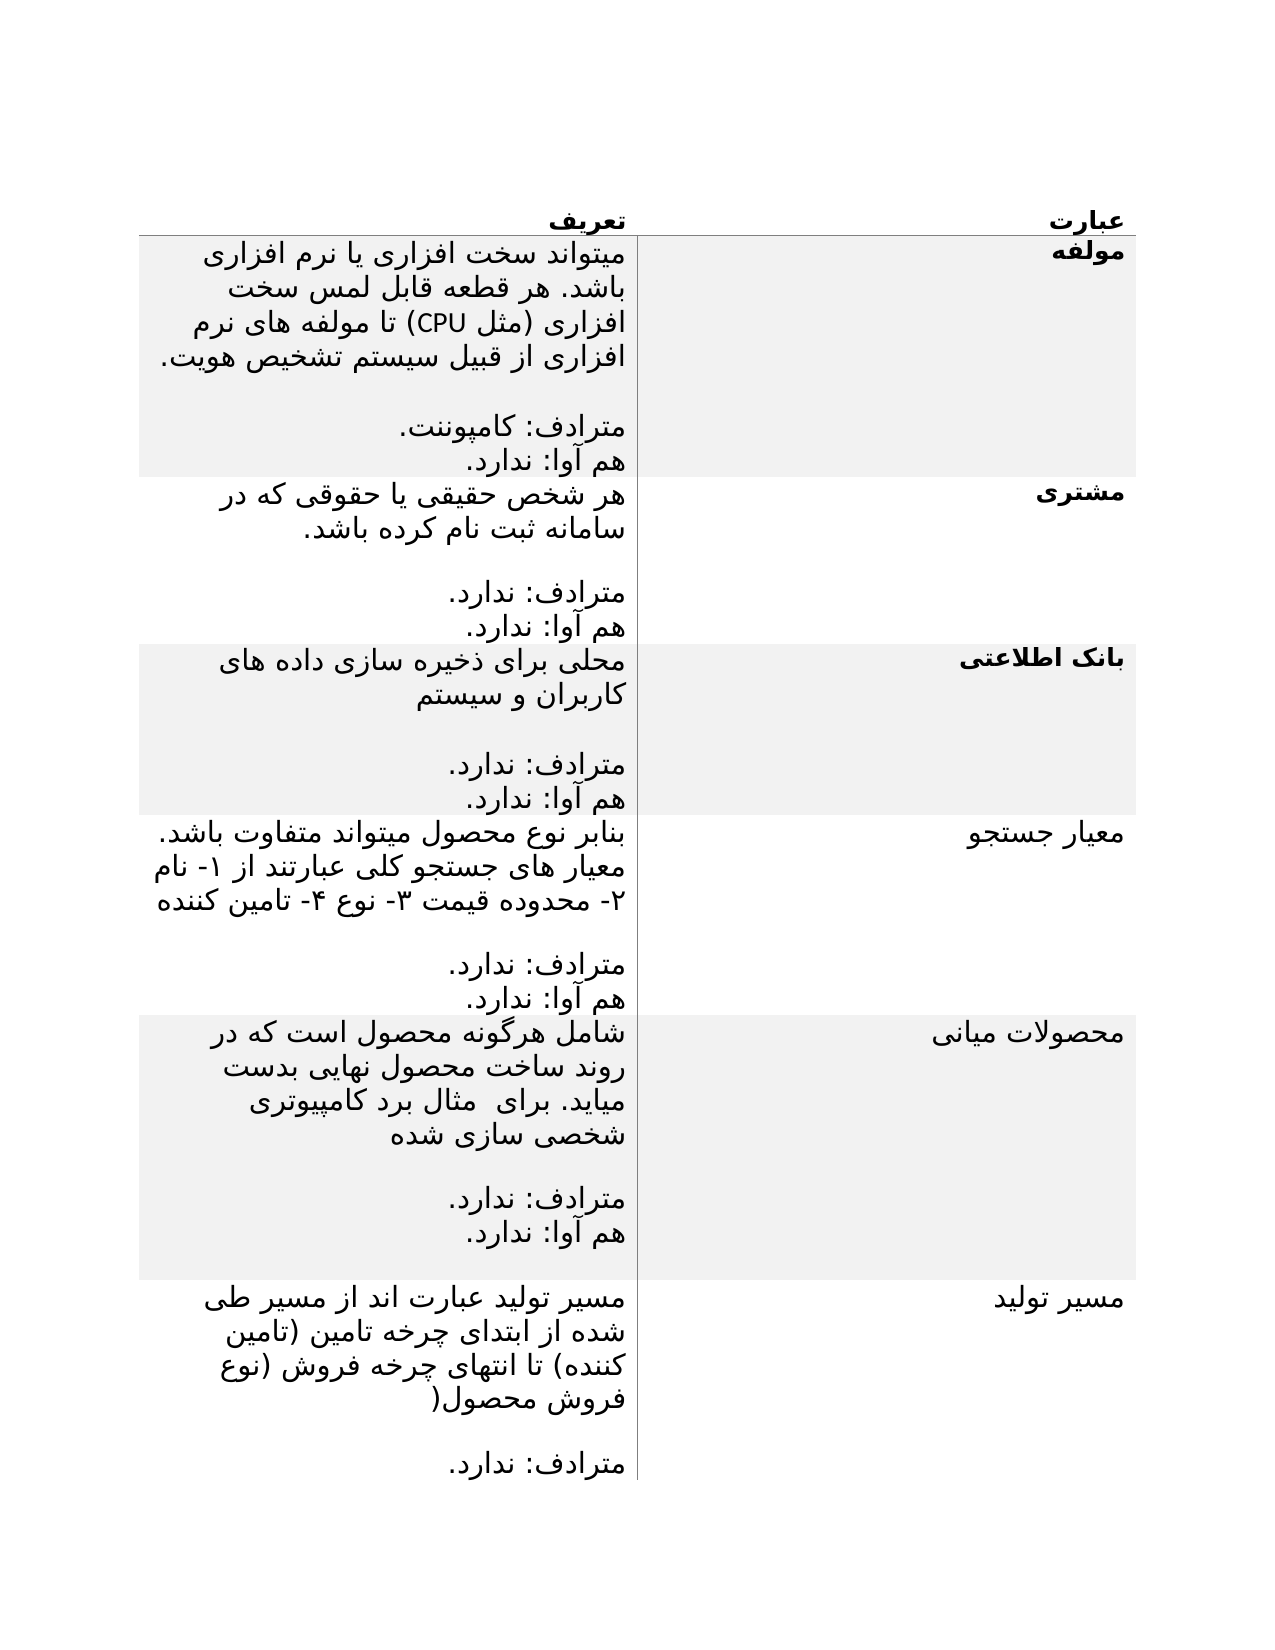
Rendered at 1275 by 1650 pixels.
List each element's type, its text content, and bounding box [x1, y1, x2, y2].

table_cell مسیر تولید [638, 1280, 1136, 1480]
table_cell محلی برای ذخیره سازی داده های کاربران و سیستم مترادف: ندارد. هم آوا: ندارد. [139, 644, 637, 815]
table_cell هر شخص حقیقی یا حقوقی که در سامانه ثبت نام کرده باشد. مترادف: ندارد. هم آوا: ندارد. [139, 477, 637, 643]
table_cell شامل هرگونه محصول است که در روند ساخت محصول نهایی بدست میاید. برای مثال برد کامپیوتری شخصی سازی شده مترادف: ندارد. هم آوا: ندارد. [139, 1015, 637, 1280]
table_cell معیار جستجو [638, 815, 1136, 1015]
table_cell میتواند سخت افزاری یا نرم افزاری باشد. هر قطعه قابل لمس سخت افزاری (مثل CPU) تا مولفه های نرم افزاری از قبیل سیستم تشخیص هویت. مترادف: کامپوننت. هم آوا: ندارد. [139, 236, 637, 477]
table_cell بنابر نوع محصول میتواند متفاوت باشد. معیار های جستجو کلی عبارتند از ۱- نام ۲- محدوده قیمت ۳- نوع ۴- تامین کننده مترادف: ندارد. هم آوا: ندارد. [139, 815, 637, 1015]
table_header تعریف [139, 206, 637, 235]
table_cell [139, 1280, 637, 1480]
table_cell مولفه [638, 236, 1136, 477]
table_cell مشتری [638, 477, 1136, 643]
table_cell بانک اطلاعتی [638, 644, 1136, 815]
table_header عبارت [638, 206, 1136, 235]
table_cell محصولات میانی [638, 1015, 1136, 1280]
